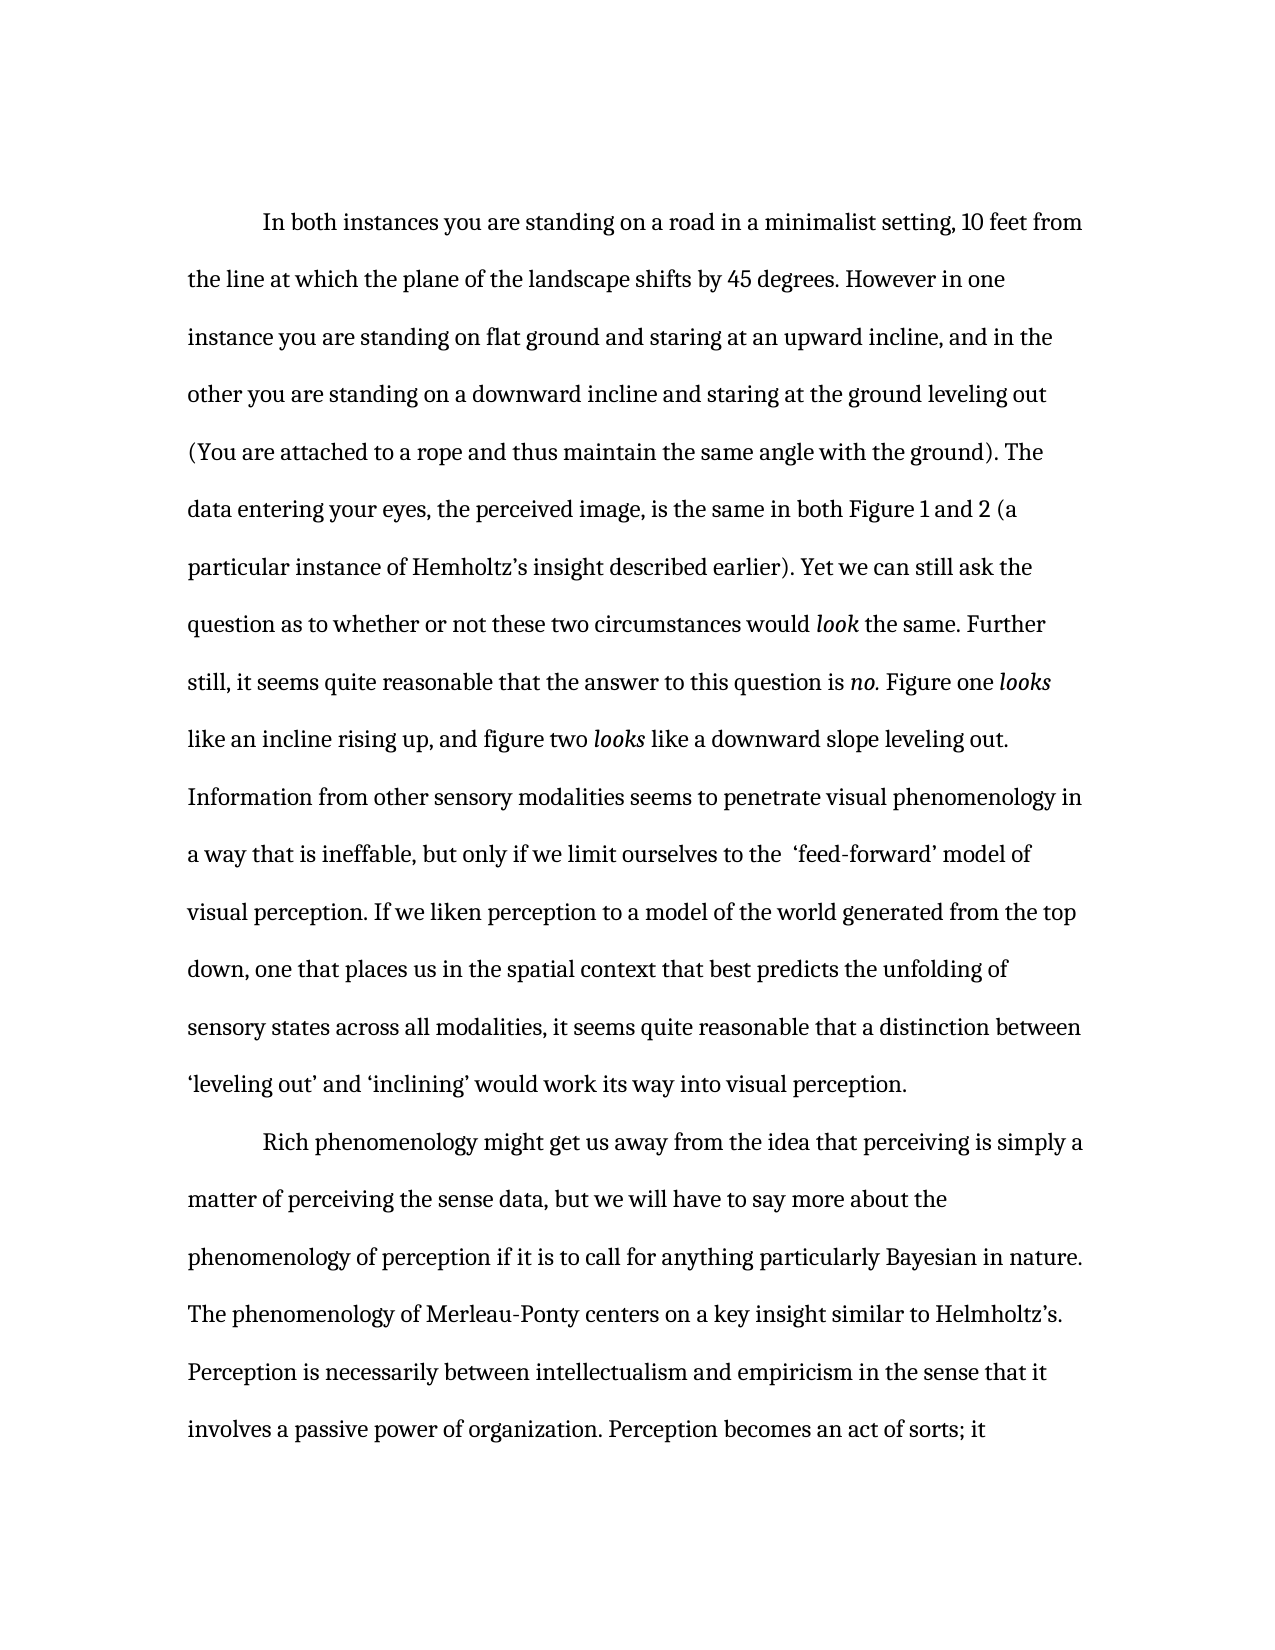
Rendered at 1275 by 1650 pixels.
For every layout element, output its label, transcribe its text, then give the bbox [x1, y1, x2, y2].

text In both instances you are standing on a road in a minimalist setting, 10 feet from the line at which the plane of the landscape shifts by 45 degrees. However in one instance you are standing on flat ground and staring at an upward incline, and in the other you are standing on a downward incline and staring at the ground leveling out (You are attached to a rope and thus maintain the same angle with the ground). The data entering your eyes, the perceived image, is the same in both Figure 1 and 2 (a particular instance of Hemholtz’s insight described earlier). Yet we can still ask the question as to whether or not these two circumstances would look the same. Further still, it seems quite reasonable that the answer to this question is no. Figure one looks like an incline rising up, and figure two looks like a downward slope leveling out. Information from other sensory modalities seems to penetrate visual phenomenology in a way that is ineffable, but only if we limit ourselves to the ‘feed-forward’ model of visual perception. If we liken perception to a model of the world generated from the top down, one that places us in the spatial context that best predicts the unfolding of sensory states across all modalities, it seems quite reasonable that a distinction between ‘leveling out’ and ‘inclining’ would work its way into visual perception. [187, 207, 1087, 1099]
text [187, 1127, 1087, 1444]
